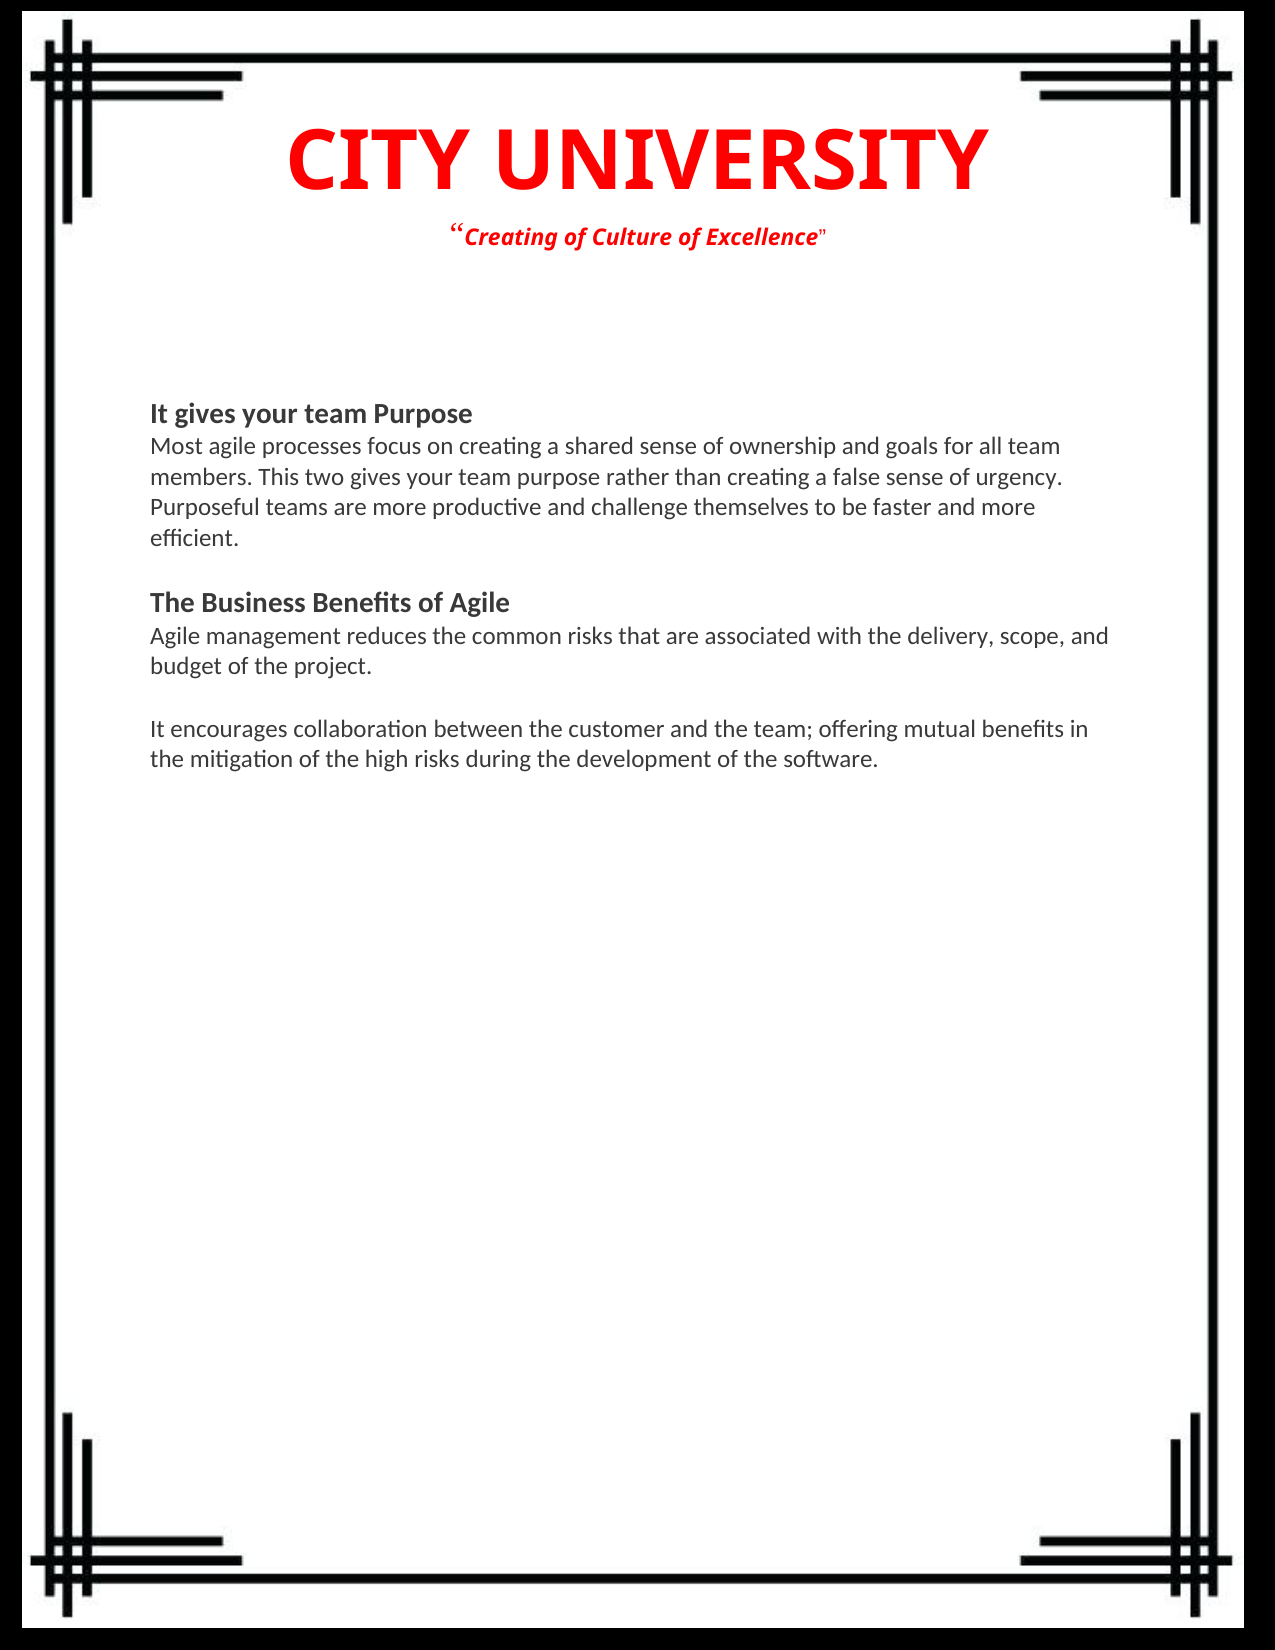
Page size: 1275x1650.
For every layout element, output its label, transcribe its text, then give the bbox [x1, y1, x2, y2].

text It encourages collaboration between the customer and the team; offering mutual benefits in the mitigation of the high risks during the development of the software. [150, 713, 1125, 774]
text It gives your team Purpose [150, 395, 1125, 431]
text Most agile processes focus on creating a shared sense of ownership and goals for all team members. This two gives your team purpose rather than creating a false sense of urgency. Purposeful teams are more productive and challenge themselves to be faster and more efficient. [150, 431, 1125, 553]
text The Business Benefits of Agile [150, 584, 1125, 620]
picture [22, 11, 1244, 1628]
text Agile management reduces the common risks that are associated with the delivery, scope, and budget of the project. [150, 620, 1125, 681]
